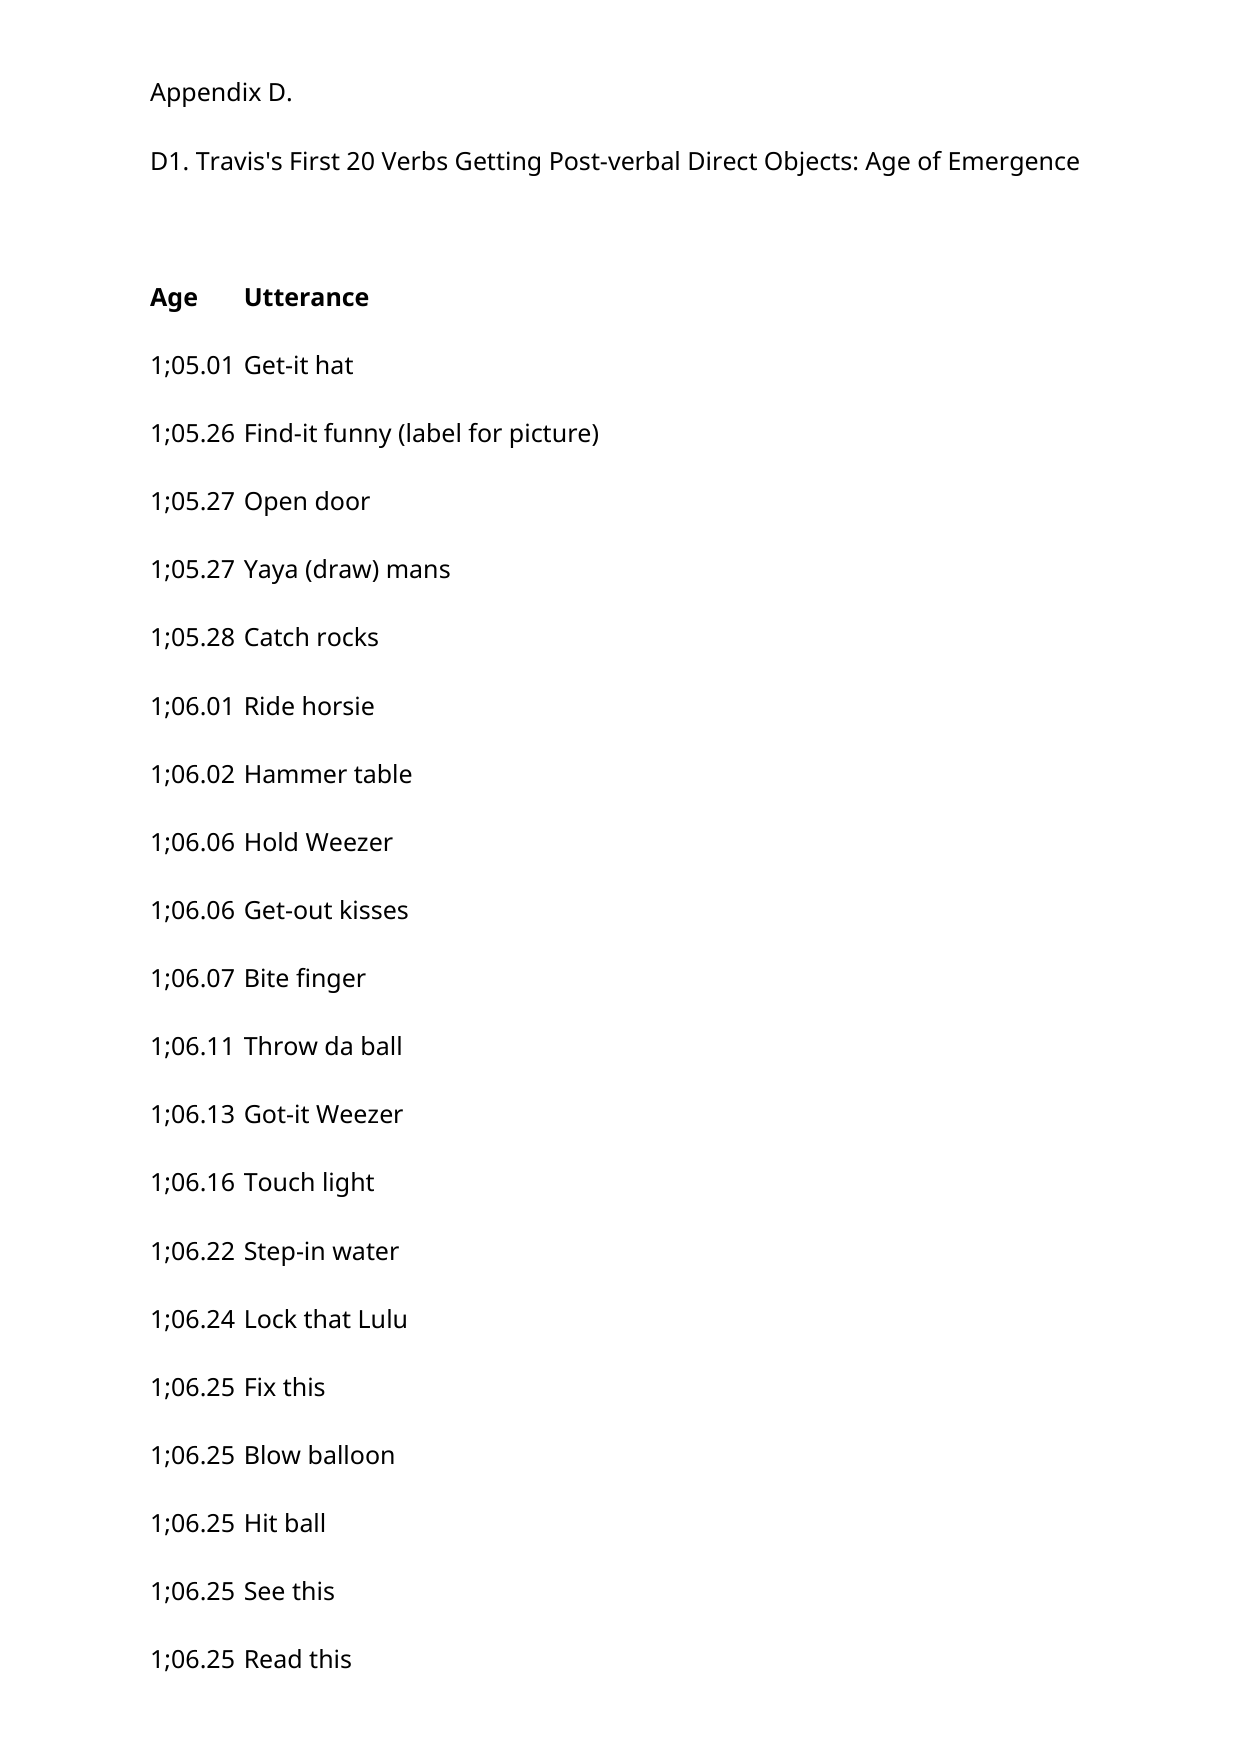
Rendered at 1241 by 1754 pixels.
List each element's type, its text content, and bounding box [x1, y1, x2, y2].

text 1;06.24 Lock that Lulu [150, 1301, 1090, 1335]
text 1;05.01 Get-it hat [150, 347, 1090, 382]
text 1;06.13 Got-it Weezer [150, 1097, 1090, 1131]
text Appendix D. [150, 75, 1090, 109]
text 1;05.27 Open door [150, 484, 1090, 518]
text 1;06.22 Step-in water [150, 1233, 1090, 1267]
text 1;06.11 Throw da ball [150, 1029, 1090, 1063]
text 1;06.25 Fix this [150, 1369, 1090, 1403]
text 1;05.26 Find-it funny (label for picture) [150, 416, 1090, 450]
text 1;05.27 Yaya (draw) mans [150, 552, 1090, 586]
text 1;05.28 Catch rocks [150, 620, 1090, 654]
text 1;06.02 Hammer table [150, 756, 1090, 790]
text 1;06.25 Blow balloon [150, 1437, 1090, 1472]
text 1;06.25 See this [150, 1574, 1090, 1608]
text 1;06.25 Hit ball [150, 1506, 1090, 1540]
text Age Utterance [150, 279, 1090, 313]
text 1;06.07 Bite finger [150, 961, 1090, 995]
text D1. Travis's First 20 Verbs Getting Post-verbal Direct Objects: Age of Emergence [150, 143, 1090, 177]
text 1;06.01 Ride horsie [150, 688, 1090, 722]
text 1;06.16 Touch light [150, 1165, 1090, 1199]
text 1;06.06 Get-out kisses [150, 892, 1090, 927]
text 1;06.06 Hold Weezer [150, 824, 1090, 858]
text 1;06.25 Read this [150, 1642, 1090, 1676]
